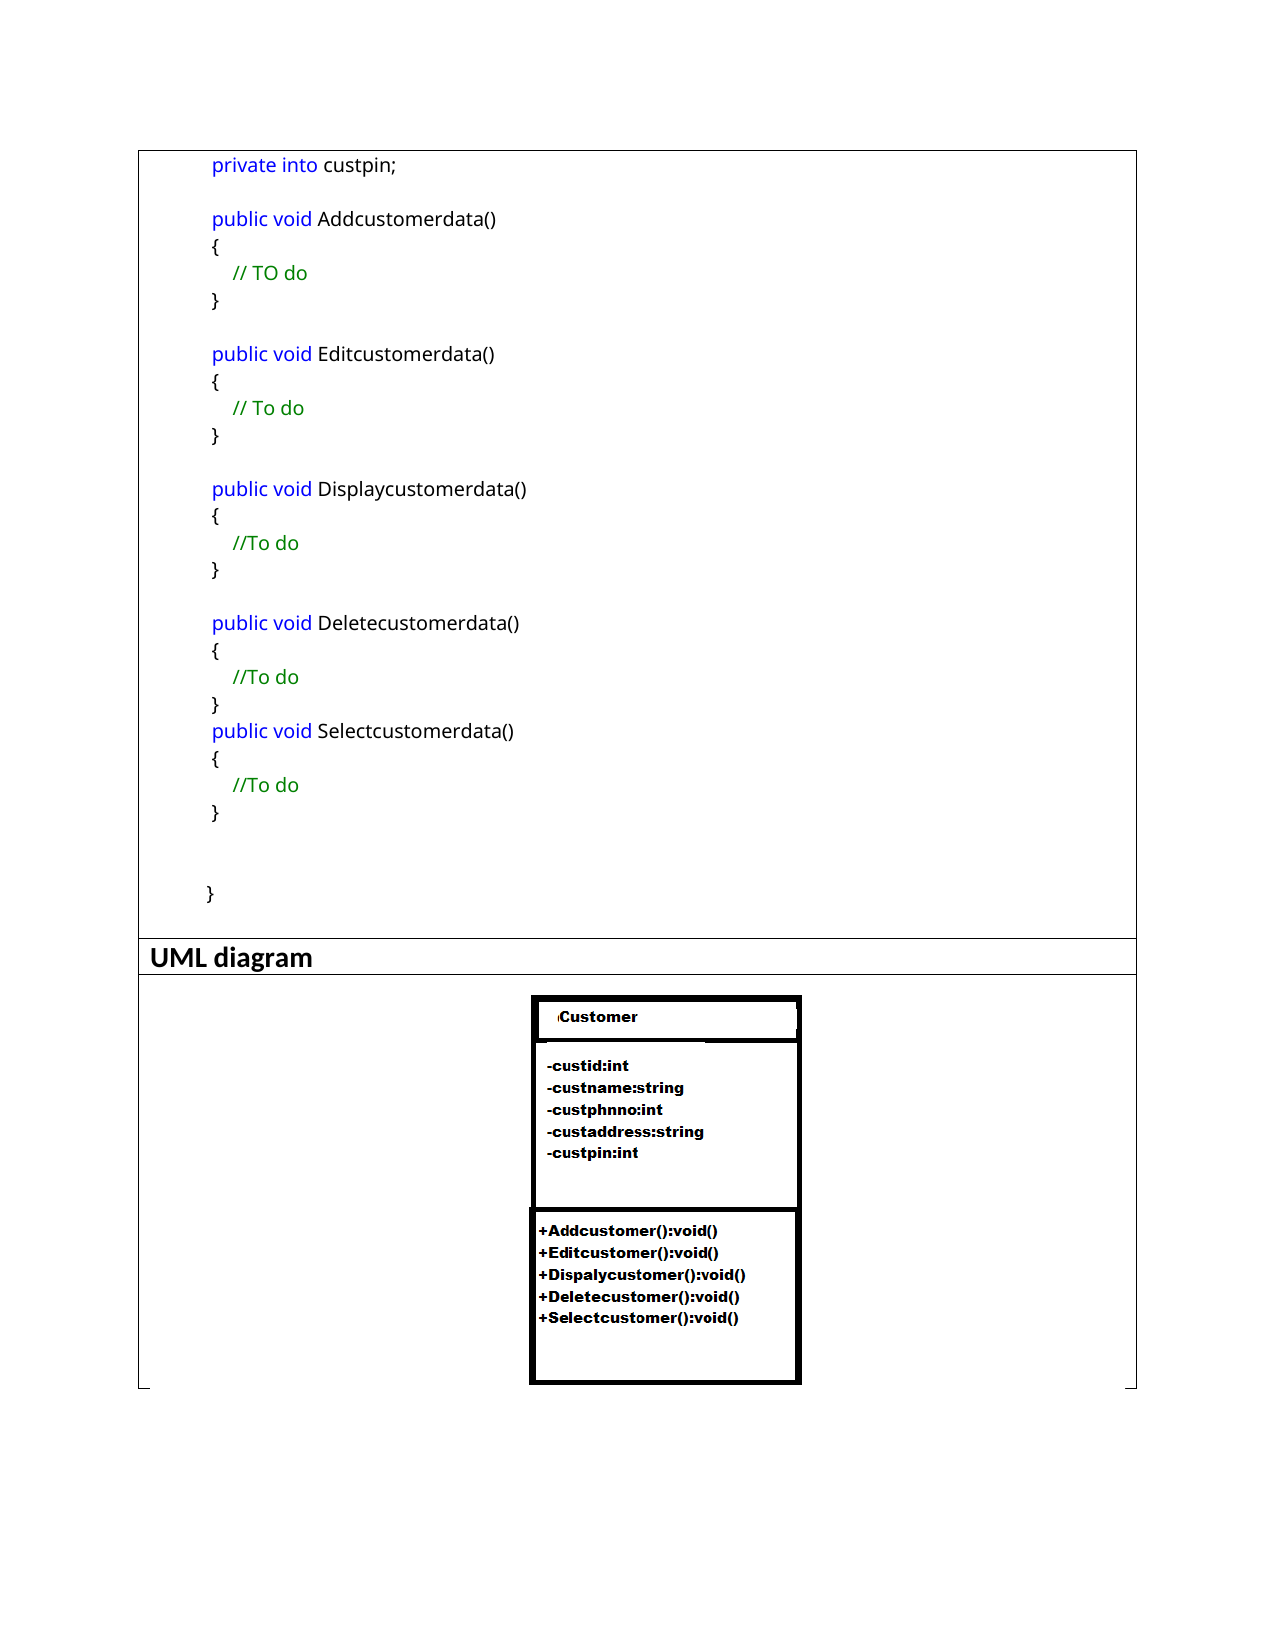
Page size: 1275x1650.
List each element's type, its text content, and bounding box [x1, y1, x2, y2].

table_cell [139, 975, 150, 1388]
table_cell UML diagram [139, 939, 1136, 974]
picture [150, 975, 1125, 1389]
table_cell [1125, 975, 1136, 1388]
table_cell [139, 151, 1136, 938]
